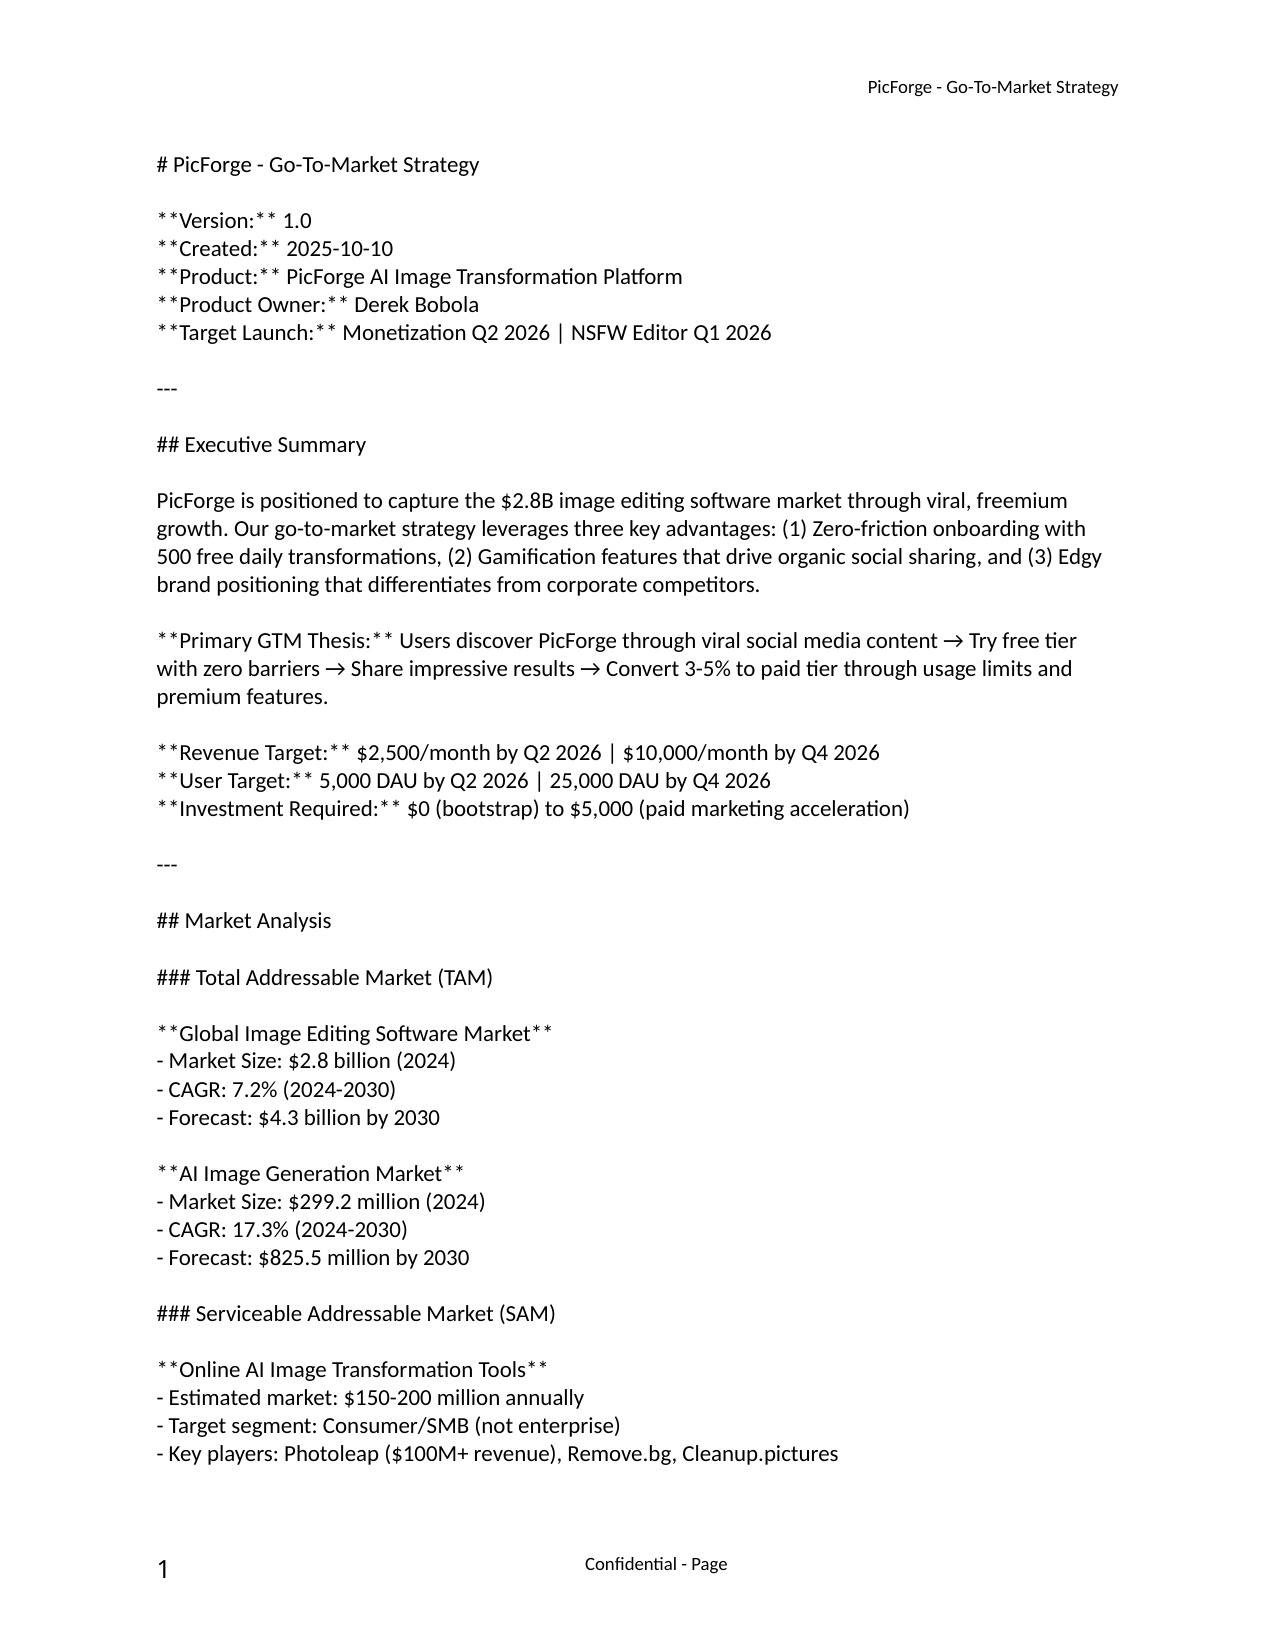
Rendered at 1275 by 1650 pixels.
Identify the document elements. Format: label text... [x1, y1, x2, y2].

text **Primary GTM Thesis:** Users discover PicForge through viral social media content → Try free tier with zero barriers → Share impressive results → Convert 3-5% to paid tier through usage limits and premium features. [156, 626, 1118, 710]
text **Target Launch:** Monetization Q2 2026 | NSFW Editor Q1 2026 [156, 318, 1118, 346]
text - Market Size: $2.8 billion (2024) [156, 1047, 1118, 1075]
text ### Serviceable Addressable Market (SAM) [156, 1299, 1118, 1327]
text - Estimated market: $150-200 million annually [156, 1383, 1118, 1411]
text **Product:** PicForge AI Image Transformation Platform [156, 262, 1118, 290]
text - Forecast: $825.5 million by 2030 [156, 1243, 1118, 1271]
text - Key players: Photoleap ($100M+ revenue), Remove.bg, Cleanup.pictures [156, 1439, 1118, 1467]
text **Online AI Image Transformation Tools** [156, 1355, 1118, 1383]
text - Market Size: $299.2 million (2024) [156, 1187, 1118, 1215]
text - Forecast: $4.3 billion by 2030 [156, 1103, 1118, 1131]
text **Revenue Target:** $2,500/month by Q2 2026 | $10,000/month by Q4 2026 [156, 738, 1118, 766]
text **User Target:** 5,000 DAU by Q2 2026 | 25,000 DAU by Q4 2026 [156, 766, 1118, 794]
text **Created:** 2025-10-10 [156, 234, 1118, 262]
text --- [156, 374, 1118, 402]
text # PicForge - Go-To-Market Strategy [156, 150, 1118, 178]
text - Target segment: Consumer/SMB (not enterprise) [156, 1411, 1118, 1439]
text ### Total Addressable Market (TAM) [156, 963, 1118, 991]
text ## Market Analysis [156, 907, 1118, 934]
text **Investment Required:** $0 (bootstrap) to $5,000 (paid marketing acceleration) [156, 794, 1118, 822]
text **Global Image Editing Software Market** [156, 1019, 1118, 1047]
text - CAGR: 17.3% (2024-2030) [156, 1215, 1118, 1243]
text **AI Image Generation Market** [156, 1159, 1118, 1187]
text PicForge is positioned to capture the $2.8B image editing software market through viral, freemium growth. Our go-to-market strategy leverages three key advantages: (1) Zero-friction onboarding with 500 free daily transformations, (2) Gamification features that drive organic social sharing, and (3) Edgy brand positioning that differentiates from corporate competitors. [156, 486, 1118, 598]
text **Version:** 1.0 [156, 206, 1118, 234]
text **Product Owner:** Derek Bobola [156, 290, 1118, 318]
text - CAGR: 7.2% (2024-2030) [156, 1075, 1118, 1103]
text --- [156, 851, 1118, 878]
text ## Executive Summary [156, 430, 1118, 458]
